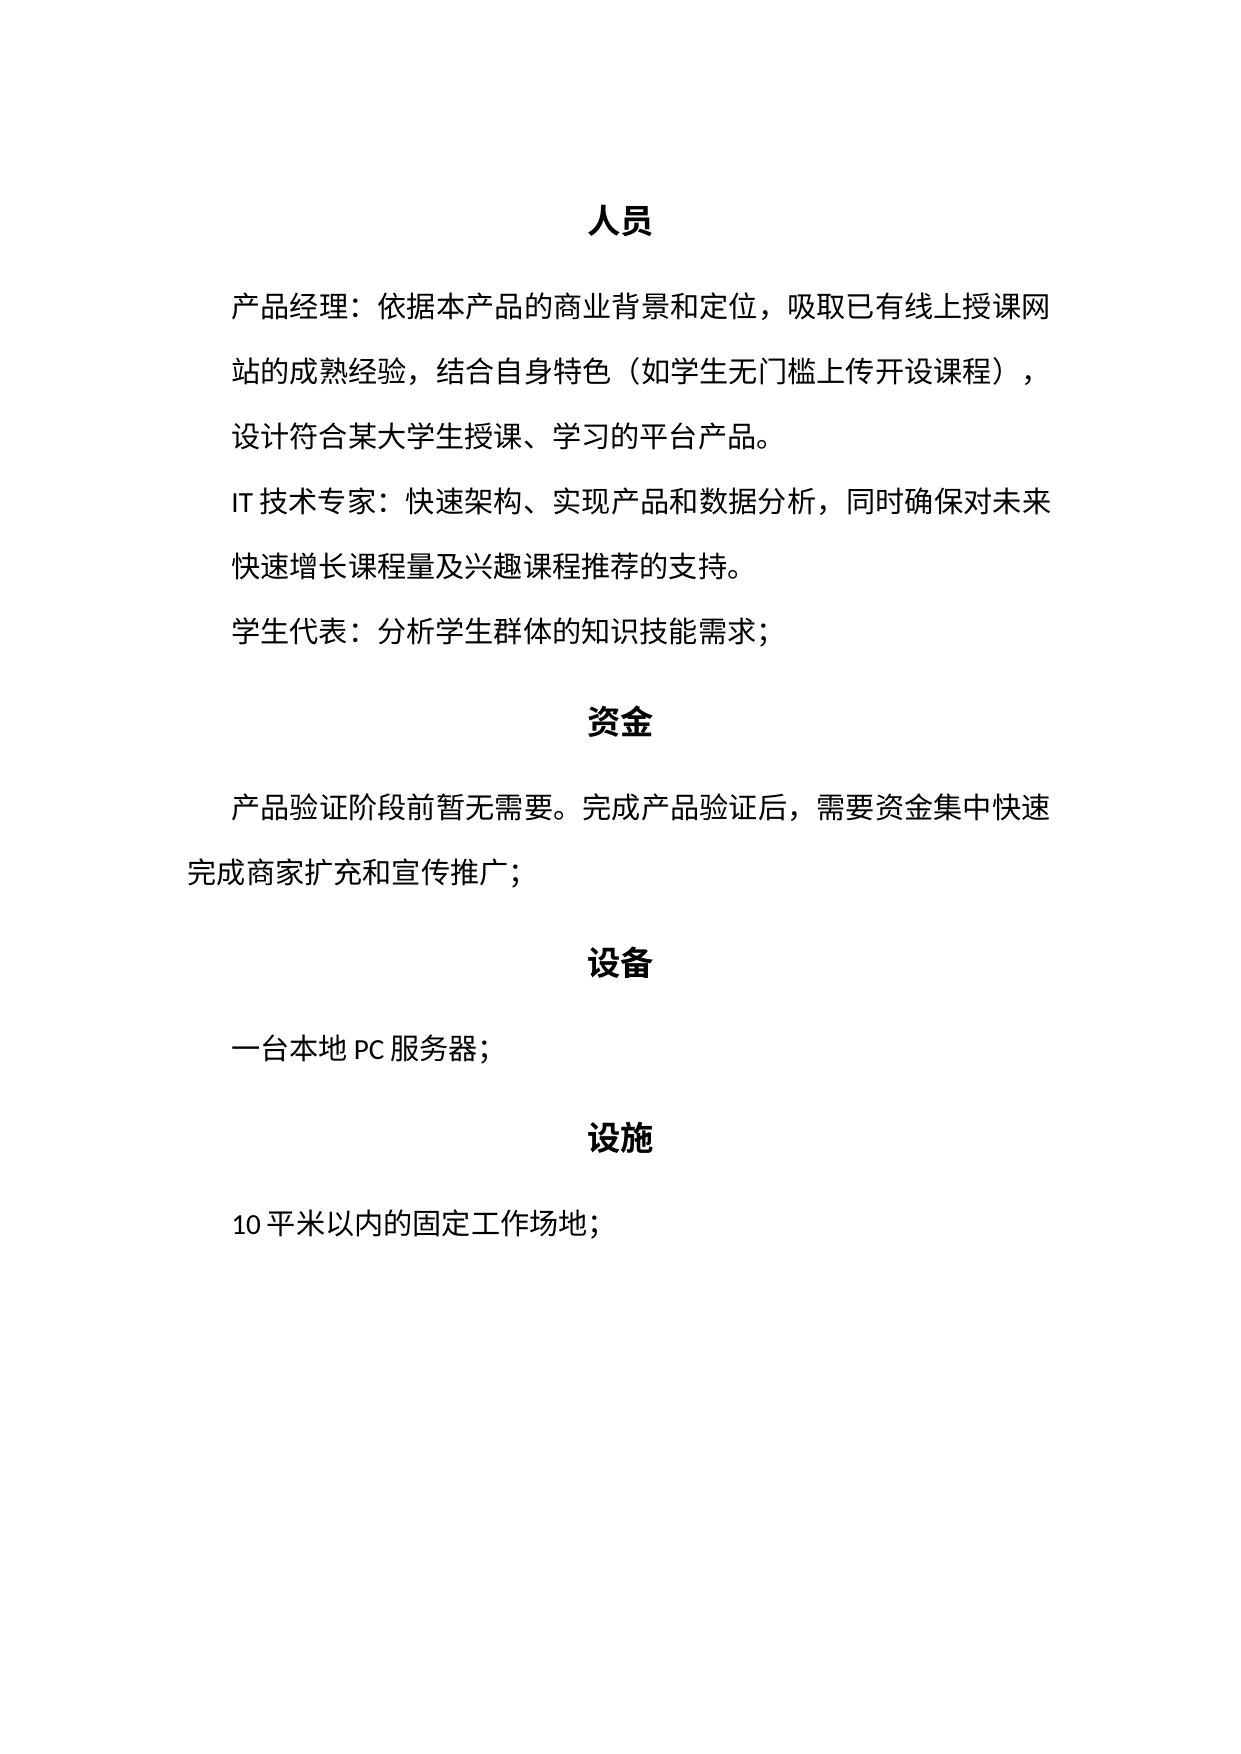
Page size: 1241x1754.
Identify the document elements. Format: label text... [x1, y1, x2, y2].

subtitle 设备 [187, 928, 1053, 993]
subtitle 设施 [187, 1104, 1053, 1169]
text 产品验证阶段前暂无需要。完成产品验证后，需要资金集中快速完成商家扩充和宣传推广； [187, 773, 1053, 903]
text IT技术专家：快速架构、实现产品和数据分析，同时确保对未来快速增长课程量及兴趣课程推荐的支持。 [231, 468, 1053, 598]
text 10平米以内的固定工作场地； [187, 1189, 1053, 1254]
subtitle 资金 [187, 688, 1053, 753]
text 产品经理：依据本产品的商业背景和定位，吸取已有线上授课网站的成熟经验，结合自身特色（如学生无门槛上传开设课程），设计符合某大学生授课、学习的平台产品。 [231, 273, 1053, 468]
subtitle 人员 [187, 187, 1053, 252]
text 学生代表：分析学生群体的知识技能需求； [231, 598, 1053, 663]
text 一台本地PC服务器； [187, 1014, 1053, 1079]
